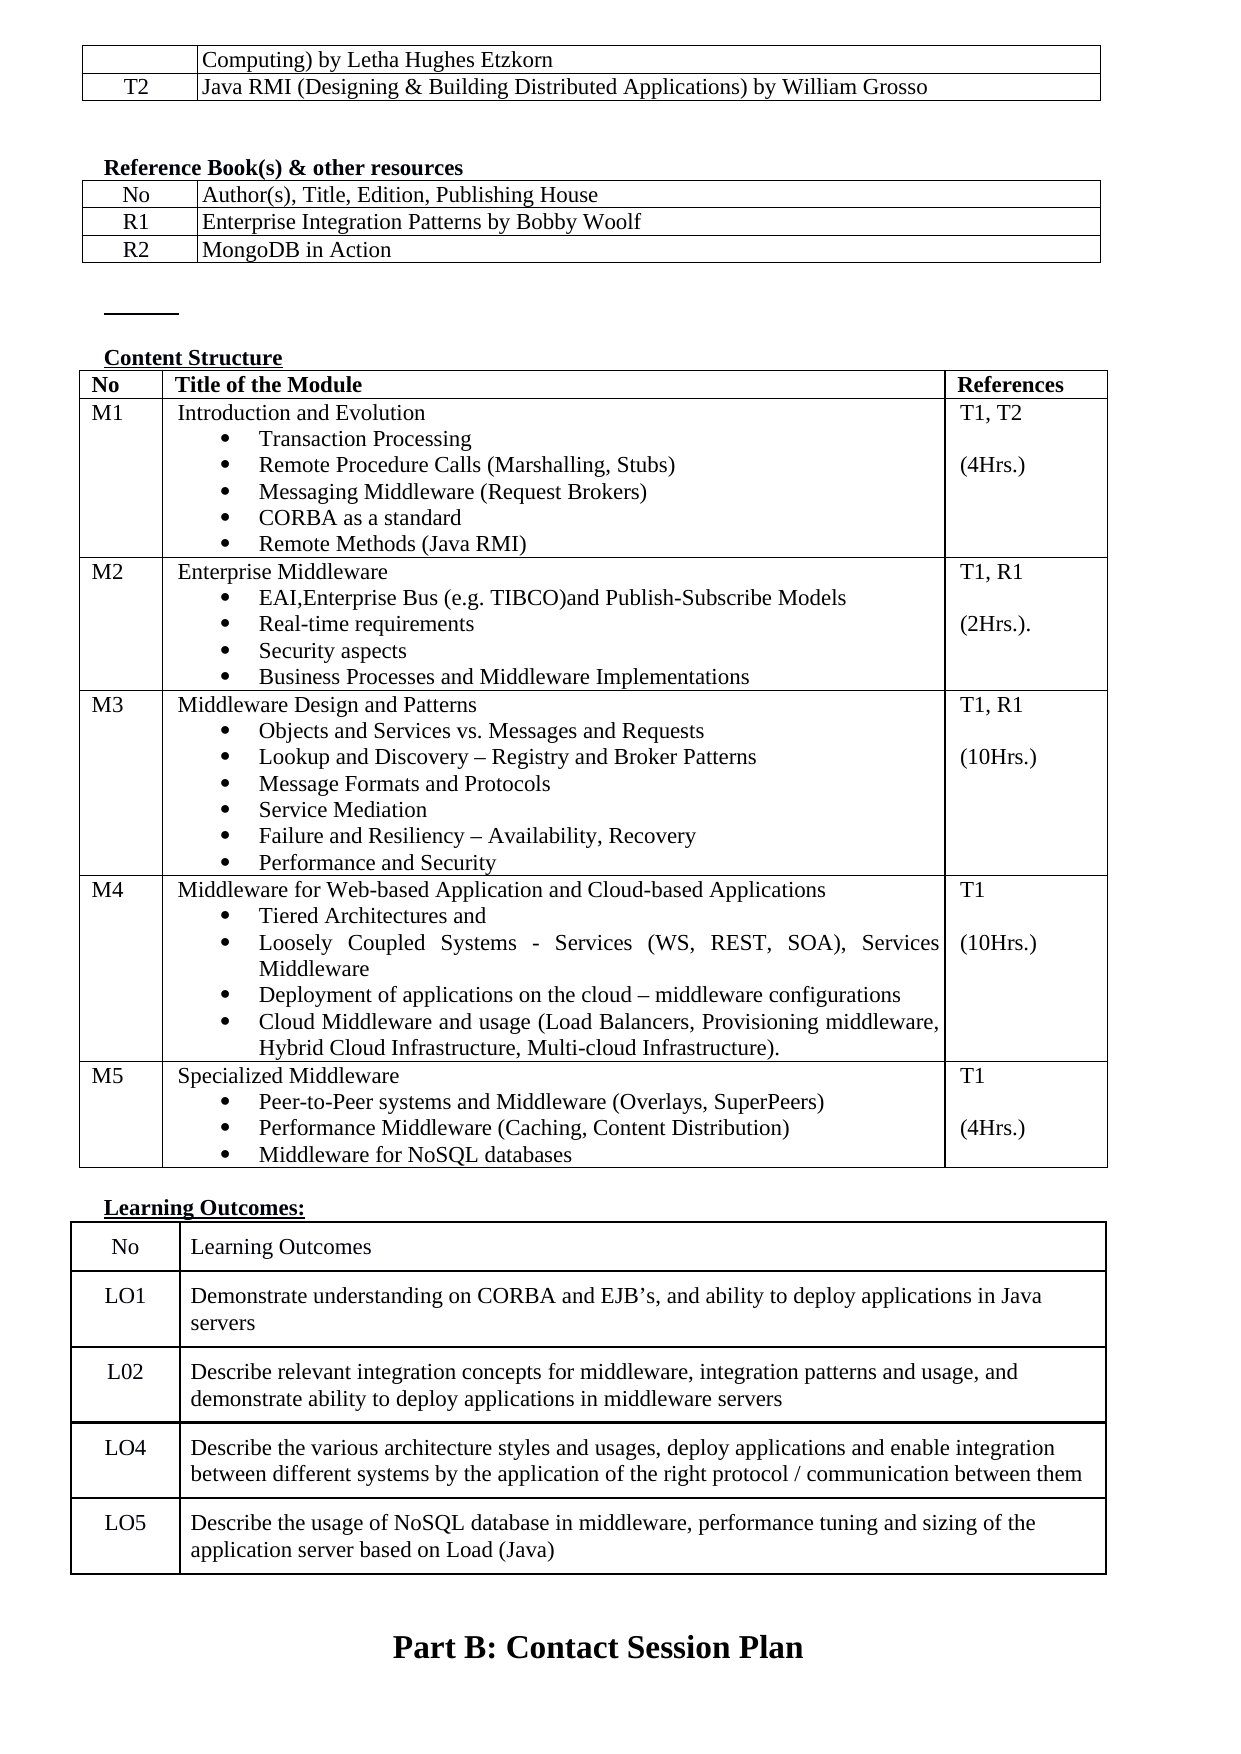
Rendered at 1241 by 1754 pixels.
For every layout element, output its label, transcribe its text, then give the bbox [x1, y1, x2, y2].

table_cell MongoDB in Action [198, 236, 1100, 262]
text Part B: Contact Session Plan [103, 1627, 1093, 1666]
table_cell LO4 [72, 1424, 179, 1497]
table_cell T1, R1 (2Hrs.). [946, 558, 1107, 689]
table_cell Describe the various architecture styles and usages, deploy applications and enable integration between different systems by the application of the right protocol / communication between them [181, 1424, 1105, 1497]
table_cell T2 [83, 74, 197, 100]
table_header No [72, 1223, 179, 1270]
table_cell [198, 46, 1100, 72]
table_cell LO1 [72, 1272, 179, 1346]
table_header References [946, 371, 1107, 398]
table_cell M2 [80, 558, 162, 689]
table_cell M1 [80, 399, 162, 557]
table_cell LO5 [72, 1499, 179, 1573]
text Reference Book(s) & other resources [103, 153, 1093, 180]
table_cell Introduction and Evolution Transaction Processing Remote Procedure Calls (Marshalling, Stubs) Messaging Middleware (Request Brokers) CORBA as a standard Remote Methods (Java RMI) [163, 399, 944, 557]
table_header No [83, 181, 197, 207]
table_cell Describe the usage of NoSQL database in middleware, performance tuning and sizing of the application server based on Load (Java) [181, 1499, 1105, 1573]
table_cell T1, T2 (4Hrs.) [946, 399, 1107, 557]
table_header Learning Outcomes [181, 1223, 1105, 1270]
table_cell R1 [83, 208, 197, 235]
table_cell R2 [83, 236, 197, 262]
table_header No [80, 371, 162, 398]
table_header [198, 181, 1100, 207]
table_cell T1 [83, 46, 197, 72]
table_cell Demonstrate understanding on CORBA and EJB’s, and ability to deploy applications in Java servers [181, 1272, 1105, 1346]
table_cell T1 (4Hrs.) [946, 1062, 1107, 1167]
table_cell Enterprise Middleware EAI,Enterprise Bus (e.g. TIBCO)and Publish-Subscribe Models Real-time requirements Security aspects Business Processes and Middleware Implementations [163, 558, 944, 689]
table_cell Middleware for Web-based Application and Cloud-based Applications Tiered Architectures and Loosely Coupled Systems - Services (WS, REST, SOA), Services Middleware Deployment of applications on the cloud – middleware configurations Cloud Middleware and usage (Load Balancers, Provisioning middleware, Hybrid Cloud Infrastructure, Multi-cloud Infrastructure). [163, 876, 944, 1061]
table_cell L02 [72, 1348, 179, 1421]
table_cell Middleware Design and Patterns Objects and Services vs. Messages and Requests Lookup and Discovery – Registry and Broker Patterns Message Formats and Protocols Service Mediation Failure and Resiliency – Availability, Recovery Performance and Security [163, 691, 944, 875]
table_cell Specialized Middleware Peer-to-Peer systems and Middleware (Overlays, SuperPeers) Performance Middleware (Caching, Content Distribution) Middleware for NoSQL databases [163, 1062, 944, 1167]
table_header Title of the Module [163, 371, 944, 398]
table_cell M4 [80, 876, 162, 1061]
table_cell Describe relevant integration concepts for middleware, integration patterns and usage, and demonstrate ability to deploy applications in middleware servers [181, 1348, 1105, 1421]
table_cell M3 [80, 691, 162, 875]
table_cell Enterprise Integration Patterns by Bobby Woolf [198, 208, 1100, 235]
table_cell T1, R1 (10Hrs.) [946, 691, 1107, 875]
text Content Structure [103, 344, 1093, 370]
text Learning Outcomes: [103, 1194, 1093, 1221]
table_cell T1 (10Hrs.) [946, 876, 1107, 1061]
table_cell M5 [80, 1062, 162, 1167]
table_cell Java RMI (Designing & Building Distributed Applications) by William Grosso [198, 74, 1100, 100]
